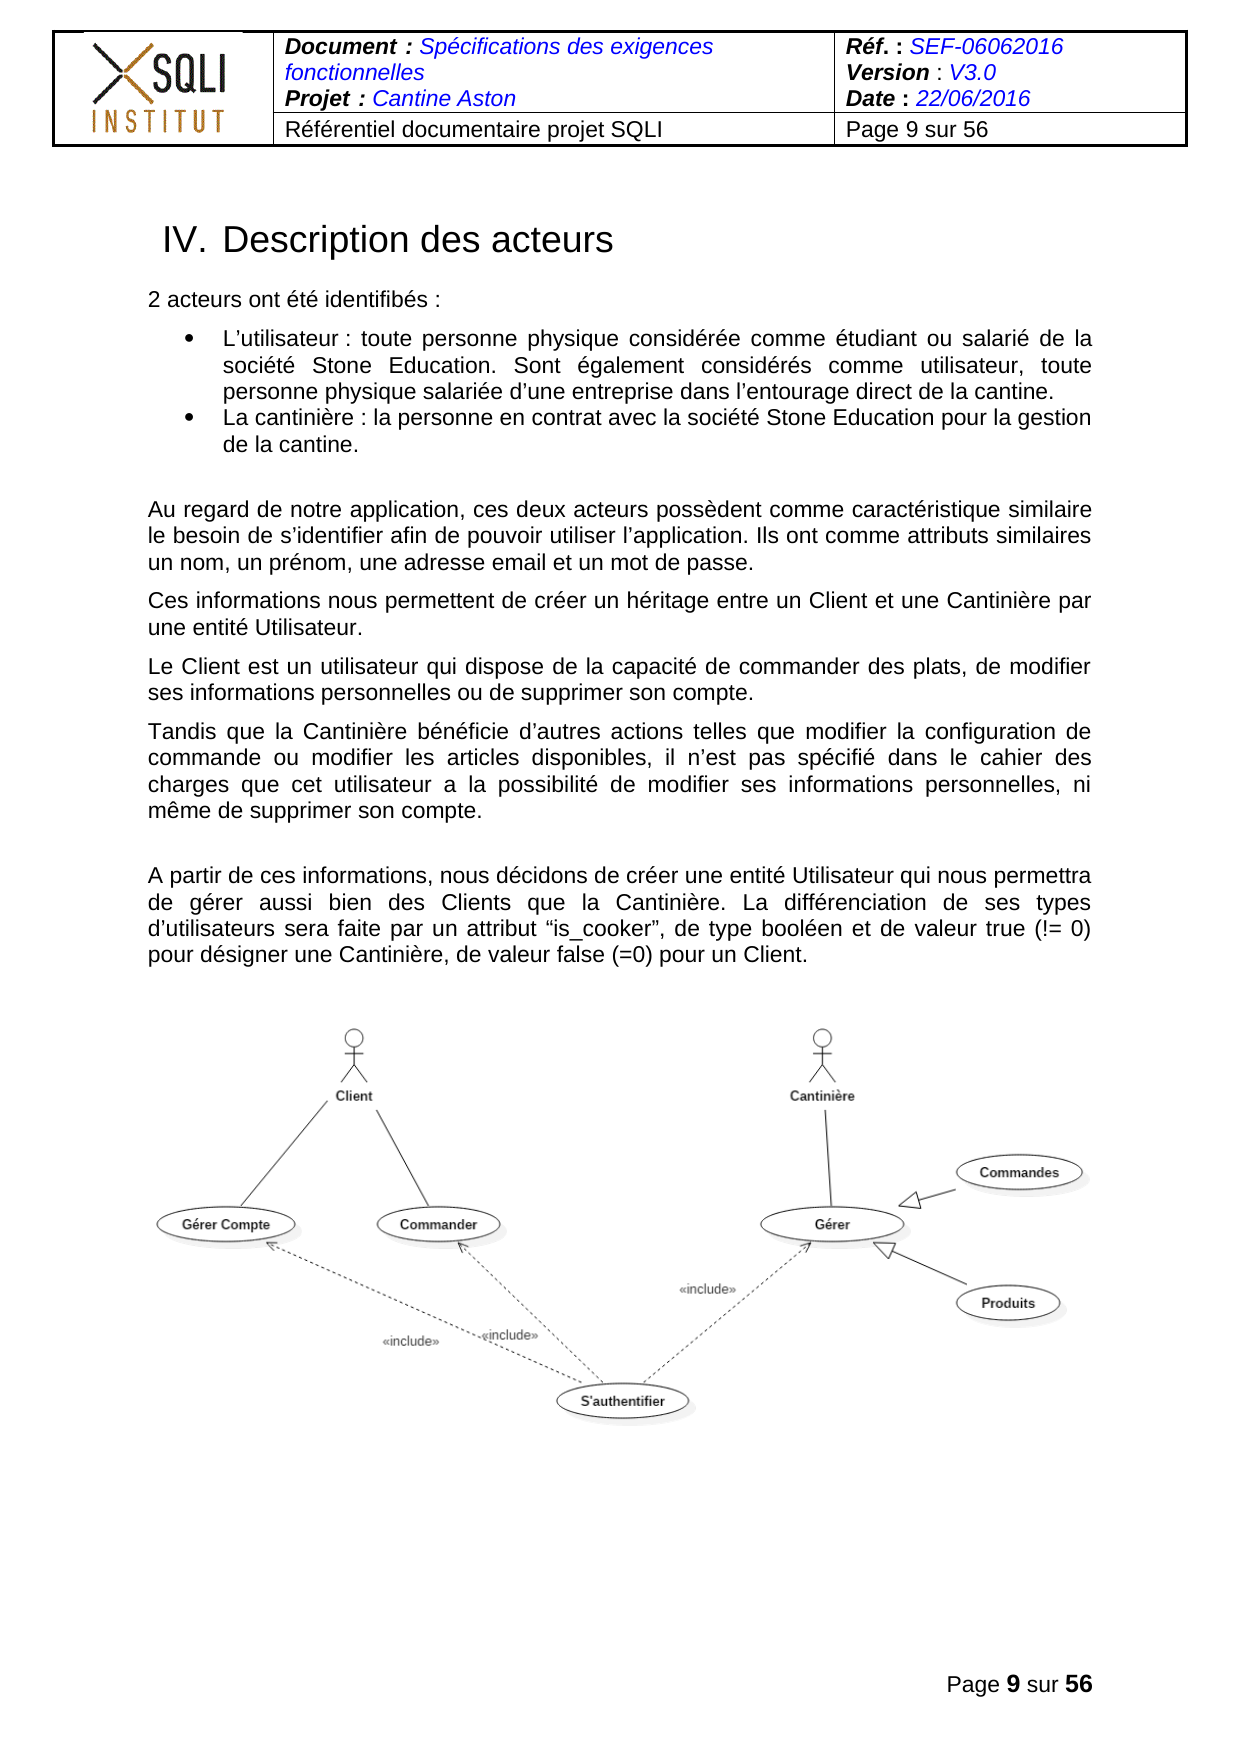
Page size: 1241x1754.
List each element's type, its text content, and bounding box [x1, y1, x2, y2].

text Le Client est un utilisateur qui dispose de la capacité de commander des plats, de modifier ses informations personnelles ou de supprimer son compte. [148, 653, 1093, 705]
text A partir de ces informations, nous décidons de créer une entité Utilisateur qui nous permettra de gérer aussi bien des Clients que la Cantinière. La différenciation de ses types d’utilisateurs sera faite par un attribut “is_cooker”, de type booléen et de valeur true (!= 0) pour désigner une Cantinière, de valeur false (=0) pour un Client. [148, 862, 1093, 968]
text Tandis que la Cantinière bénéficie d’autres actions telles que modifier la configuration de commande ou modifier les articles disponibles, il n’est pas spécifié dans le cahier des charges que cet utilisateur a la possibilité de modifier ses informations personnelles, ni même de supprimer son compte. [148, 718, 1093, 823]
list La cantinière : la personne en contrat avec la société Stone Education pour la gestion de la cantine. [185, 404, 1093, 457]
picture [147, 1018, 1093, 1432]
text Au regard de notre application, ces deux acteurs possèdent comme caractéristique similaire le besoin de s’identifier afin de pouvoir utiliser l’application. Ils ont comme attributs similaires un nom, un prénom, une adresse email et un mot de passe. [148, 496, 1093, 575]
subtitle Description des acteurs [185, 217, 1093, 260]
picture [83, 32, 243, 144]
text 2 acteurs ont été identifibés : [148, 286, 1093, 313]
list L’utilisateur : toute personne physique considérée comme étudiant ou salarié de la société Stone Education. Sont également considérés comme utilisateur, toute personne physique salariée d’une entreprise dans l’entourage direct de la cantine. [185, 325, 1093, 404]
text Ces informations nous permettent de créer un héritage entre un Client et une Cantinière par une entité Utilisateur. [148, 587, 1093, 640]
